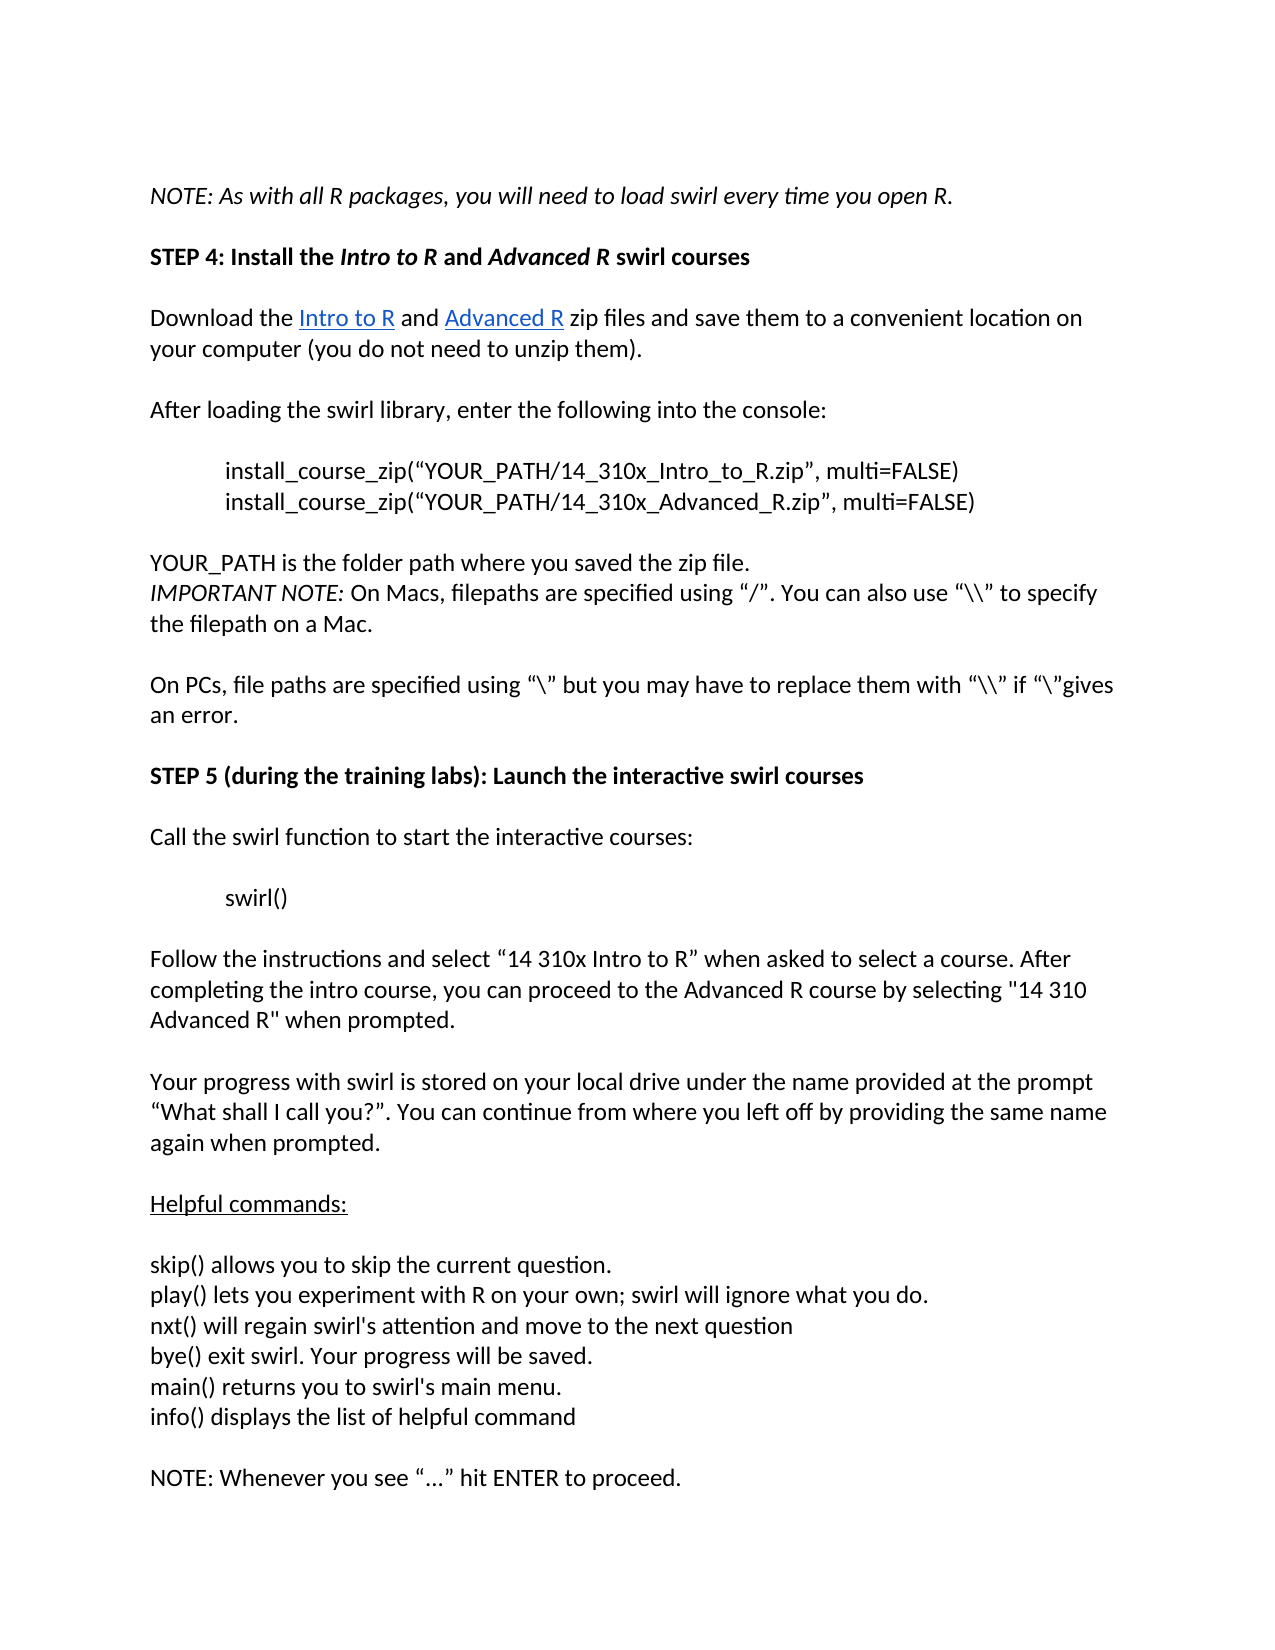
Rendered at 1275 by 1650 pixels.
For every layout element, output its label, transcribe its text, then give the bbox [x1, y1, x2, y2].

text Call the swirl function to start the interactive courses: [150, 821, 1125, 852]
text STEP 4: Install the Intro to R and Advanced R swirl courses [150, 242, 1125, 272]
text NOTE: As with all R packages, you will need to load swirl every time you open R. [150, 181, 1125, 211]
text bye() exit swirl. Your progress will be saved. [150, 1340, 1125, 1371]
text install_course_zip(“YOUR_PATH/14_310x_Intro_to_R.zip”, multi=FALSE) install_course_zip(“YOUR_PATH/14_310x_Advanced_R.zip”, multi=FALSE) [225, 455, 1125, 516]
text YOUR_PATH is the folder path where you saved the zip file. [150, 547, 1125, 577]
text swirl() [225, 882, 1125, 913]
text STEP 5 (during the training labs): Launch the interactive swirl courses [150, 760, 1125, 791]
text Helpful commands: [150, 1188, 1125, 1218]
text skip() allows you to skip the current question. [150, 1249, 1125, 1279]
text main() returns you to swirl's main menu. [150, 1371, 1125, 1401]
text play() lets you experiment with R on your own; swirl will ignore what you do. [150, 1279, 1125, 1310]
text IMPORTANT NOTE: On Macs, filepaths are specified using “/”. You can also use “\\” to specify the filepath on a Mac. [150, 577, 1125, 638]
text On PCs, file paths are specified using “\” but you may have to replace them with “\\” if “\”gives an error. [150, 669, 1125, 730]
text Download the Intro to R and Advanced R zip files and save them to a convenient location on your computer (you do not need to unzip them). [150, 303, 1125, 364]
text After loading the swirl library, enter the following into the console: [150, 394, 1125, 425]
text nxt() will regain swirl's attention and move to the next question [150, 1310, 1125, 1340]
text Follow the instructions and select “14 310x Intro to R” when asked to select a course. After completing the intro course, you can proceed to the Advanced R course by selecting "14 310 Advanced R" when prompted. [150, 943, 1125, 1035]
text Your progress with swirl is stored on your local drive under the name provided at the prompt “What shall I call you?”. You can continue from where you left off by providing the same name again when prompted. [150, 1066, 1125, 1157]
text NOTE: Whenever you see “...” hit ENTER to proceed. [150, 1462, 1125, 1493]
text info() displays the list of helpful command [150, 1401, 1125, 1432]
